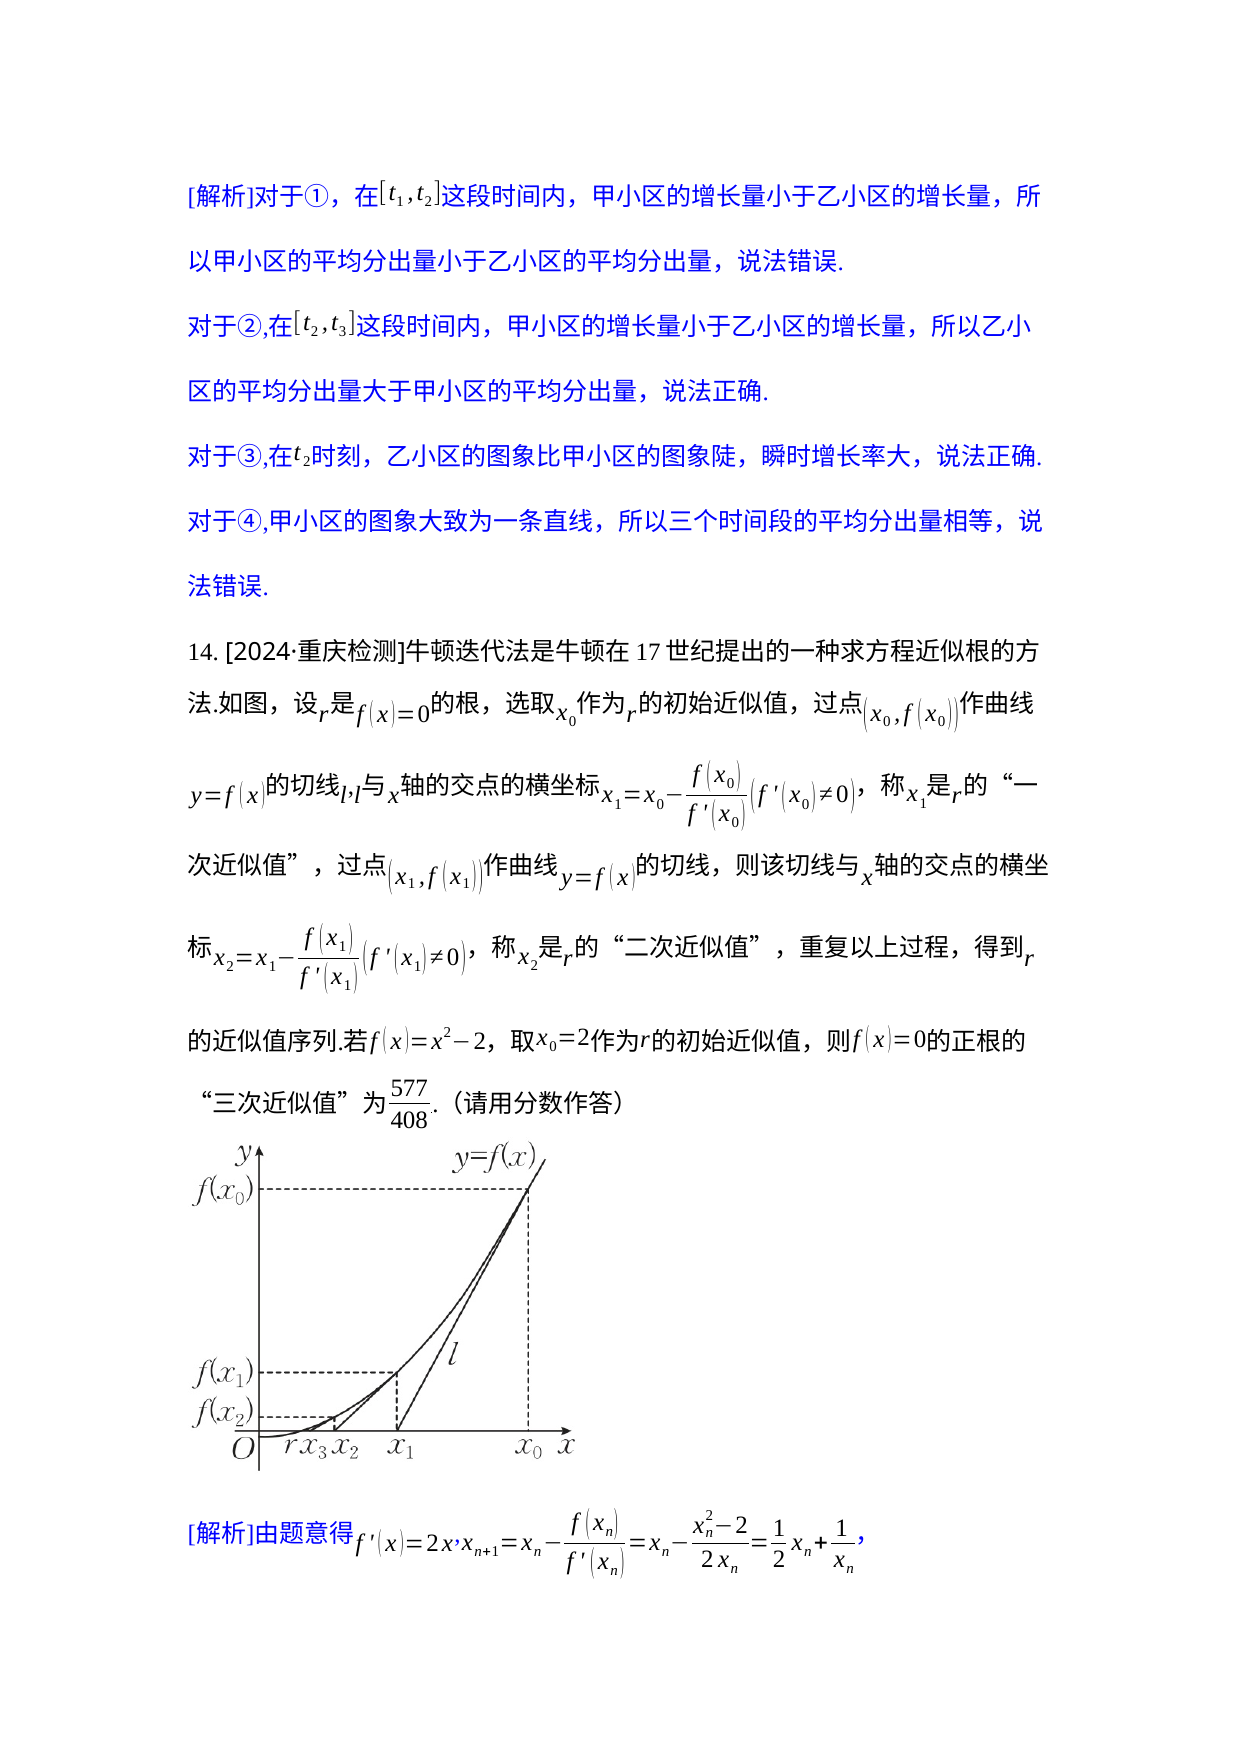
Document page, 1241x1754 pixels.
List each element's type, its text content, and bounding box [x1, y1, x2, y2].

text [解析]由题意得,， [187, 1494, 1053, 1592]
text 14. [2024·重庆检测]牛顿迭代法是牛顿在17世纪提出的一种求方程近似根的方法.如图，设是的根，选取作为的初始近似值，过点作曲线的切线,与轴的交点的横坐标，称是的“一次近似值”，过点作曲线的切线，则该切线与轴的交点的横坐标，称是的“二次近似值”，重复以上过程，得到的近似值序列.若，取作为的初始近似值，则的正根的“三次近似值”为 .（请用分数作答） [187, 617, 1053, 1137]
text 对于②,在 这段时间内，甲小区的增长量小于乙小区的增长量，所以乙小区的平均分出量大于甲小区的平均分出量，说法正确. [187, 292, 1053, 422]
text [解析]对于①，在 这段时间内，甲小区的增长量小于乙小区的增长量，所以甲小区的平均分出量小于乙小区的平均分出量，说法错误. [187, 162, 1053, 292]
text 对于③,在 时刻，乙小区的图象比甲小区的图象陡，瞬时增长率大，说法正确. [187, 422, 1053, 487]
picture [187, 1137, 578, 1474]
text 对于④,甲小区的图象大致为一条直线，所以三个时间段的平均分出量相等，说法错误. [187, 487, 1053, 617]
